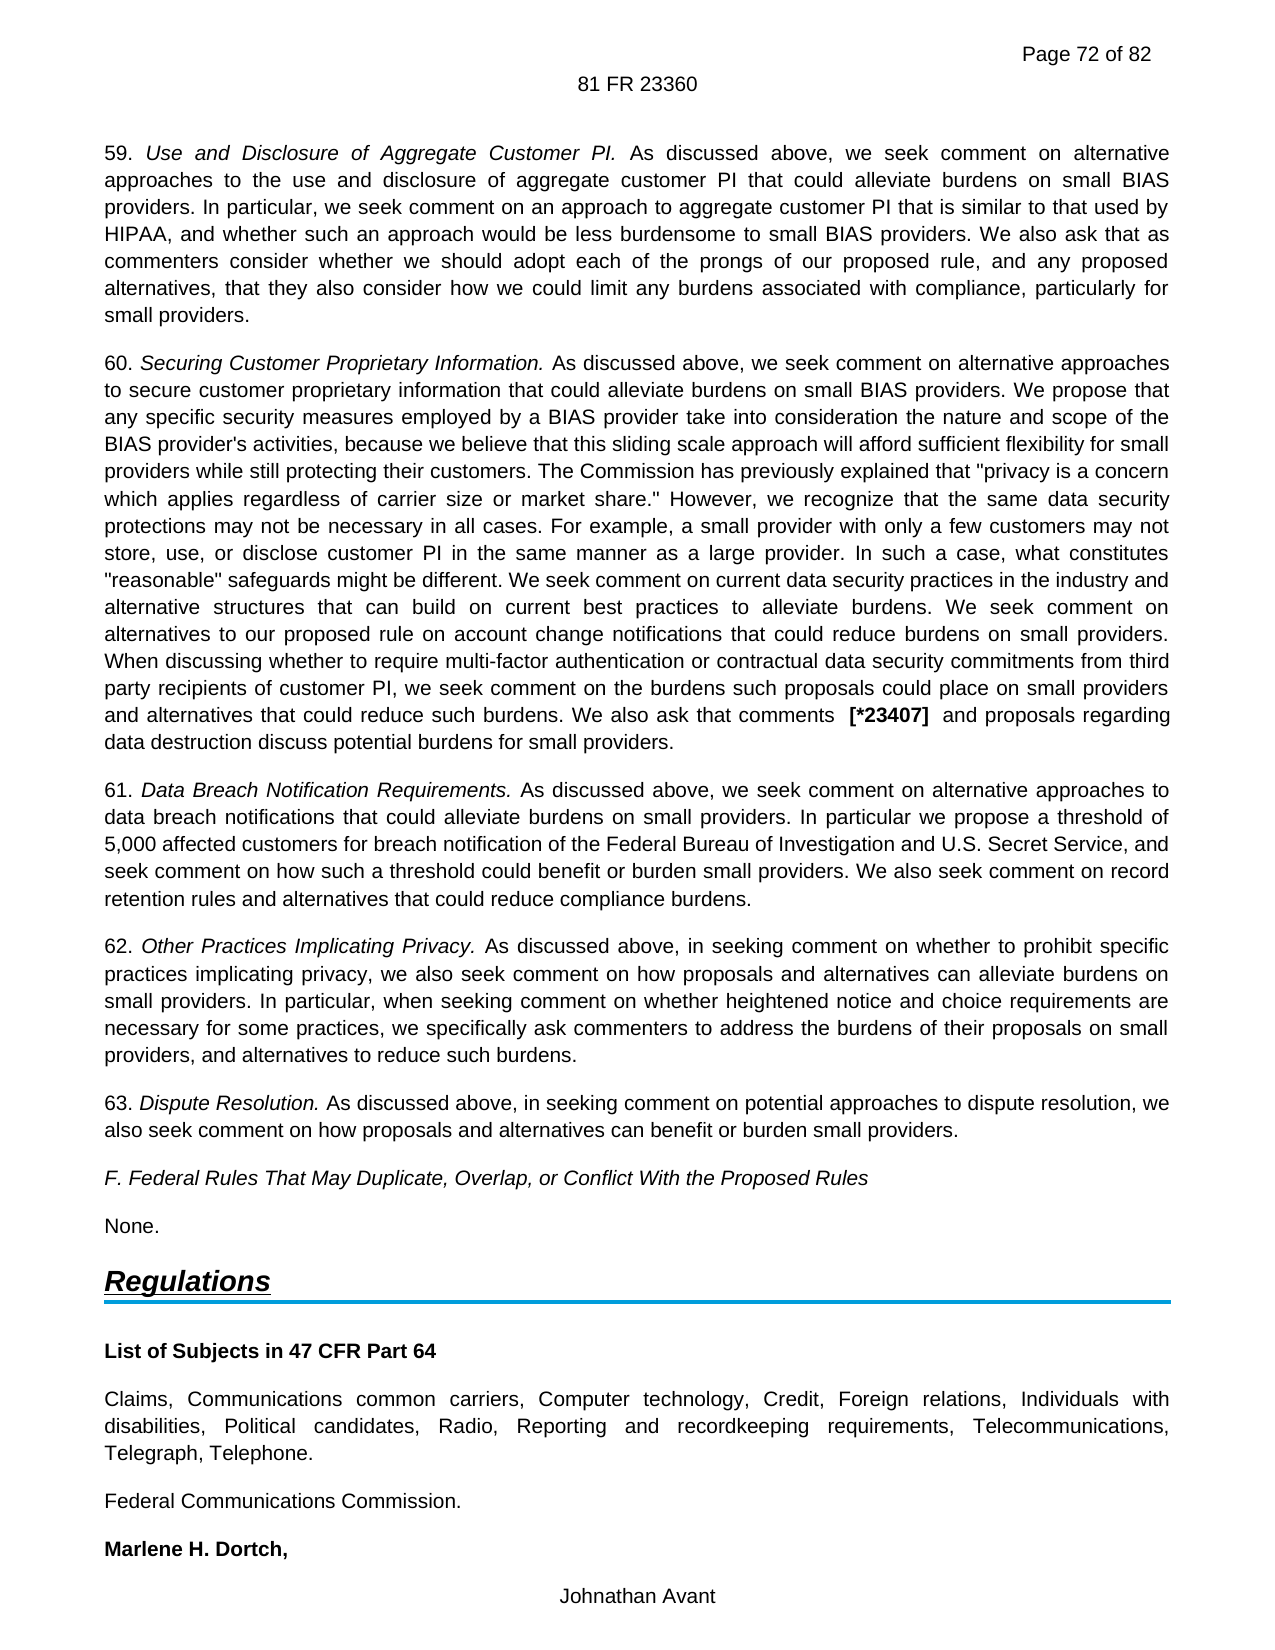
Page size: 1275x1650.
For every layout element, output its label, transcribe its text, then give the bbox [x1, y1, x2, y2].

text 63. Dispute Resolution. As discussed above, in seeking comment on potential approaches to dispute resolution, we also seek comment on how proposals and alternatives can benefit or burden small providers. [104, 1087, 1171, 1142]
text Federal Communications Commission. [104, 1486, 1171, 1513]
text 59. Use and Disclosure of Aggregate Customer PI. As discussed above, we seek comment on alternative approaches to the use and disclosure of aggregate customer PI that could alleviate burdens on small BIAS providers. In particular, we seek comment on an approach to aggregate customer PI that is similar to that used by HIPAA, and whether such an approach would be less burdensome to small BIAS providers. We also ask that as commenters consider whether we should adopt each of the prongs of our proposed rule, and any proposed alternatives, that they also consider how we could limit any burdens associated with compliance, particularly for small providers. [104, 137, 1171, 327]
text List of Subjects in 47 CFR Part 64 [104, 1336, 1171, 1363]
text 61. Data Breach Notification Requirements. As discussed above, we seek comment on alternative approaches to data breach notifications that could alleviate burdens on small providers. In particular we propose a threshold of 5,000 affected customers for breach notification of the Federal Bureau of Investigation and U.S. Secret Service, and seek comment on how such a threshold could benefit or burden small providers. We also seek comment on record retention rules and alternatives that could reduce compliance burdens. [104, 775, 1171, 910]
text 62. Other Practices Implicating Privacy. As discussed above, in seeking comment on whether to prohibit specific practices implicating privacy, we also seek comment on how proposals and alternatives can alleviate burdens on small providers. In particular, when seeking comment on whether heightened notice and choice requirements are necessary for some practices, we specifically ask commenters to address the burdens of their proposals on small providers, and alternatives to reduce such burdens. [104, 931, 1171, 1067]
text 60. Securing Customer Proprietary Information. As discussed above, we seek comment on alternative approaches to secure customer proprietary information that could alleviate burdens on small BIAS providers. We propose that any specific security measures employed by a BIAS provider take into consideration the nature and scope of the BIAS provider's activities, because we believe that this sliding scale approach will afford sufficient flexibility for small providers while still protecting their customers. The Commission has previously explained that "privacy is a concern which applies regardless of carrier size or market share." However, we recognize that the same data security protections may not be necessary in all cases. For example, a small provider with only a few customers may not store, use, or disclose customer PI in the same manner as a large provider. In such a case, what constitutes "reasonable" safeguards might be different. We seek comment on current data security practices in the industry and alternative structures that can build on current best practices to alleviate burdens. We seek comment on alternatives to our proposed rule on account change notifications that could reduce burdens on small providers. When discussing whether to require multi-factor authentication or contractual data security commitments from third party recipients of customer PI, we seek comment on the burdens such proposals could place on small providers and alternatives that could reduce such burdens. We also ask that comments [*23407] and proposals regarding data destruction discuss potential burdens for small providers. [104, 348, 1171, 754]
text F. Federal Rules That May Duplicate, Overlap, or Conflict With the Proposed Rules [104, 1162, 1171, 1189]
text Marlene H. Dortch, [104, 1533, 1171, 1561]
text None. [104, 1210, 1171, 1237]
text Regulations [104, 1262, 1171, 1298]
text Claims, Communications common carriers, Computer technology, Credit, Foreign relations, Individuals with disabilities, Political candidates, Radio, Reporting and recordkeeping requirements, Telecommunications, Telegraph, Telephone. [104, 1383, 1171, 1465]
